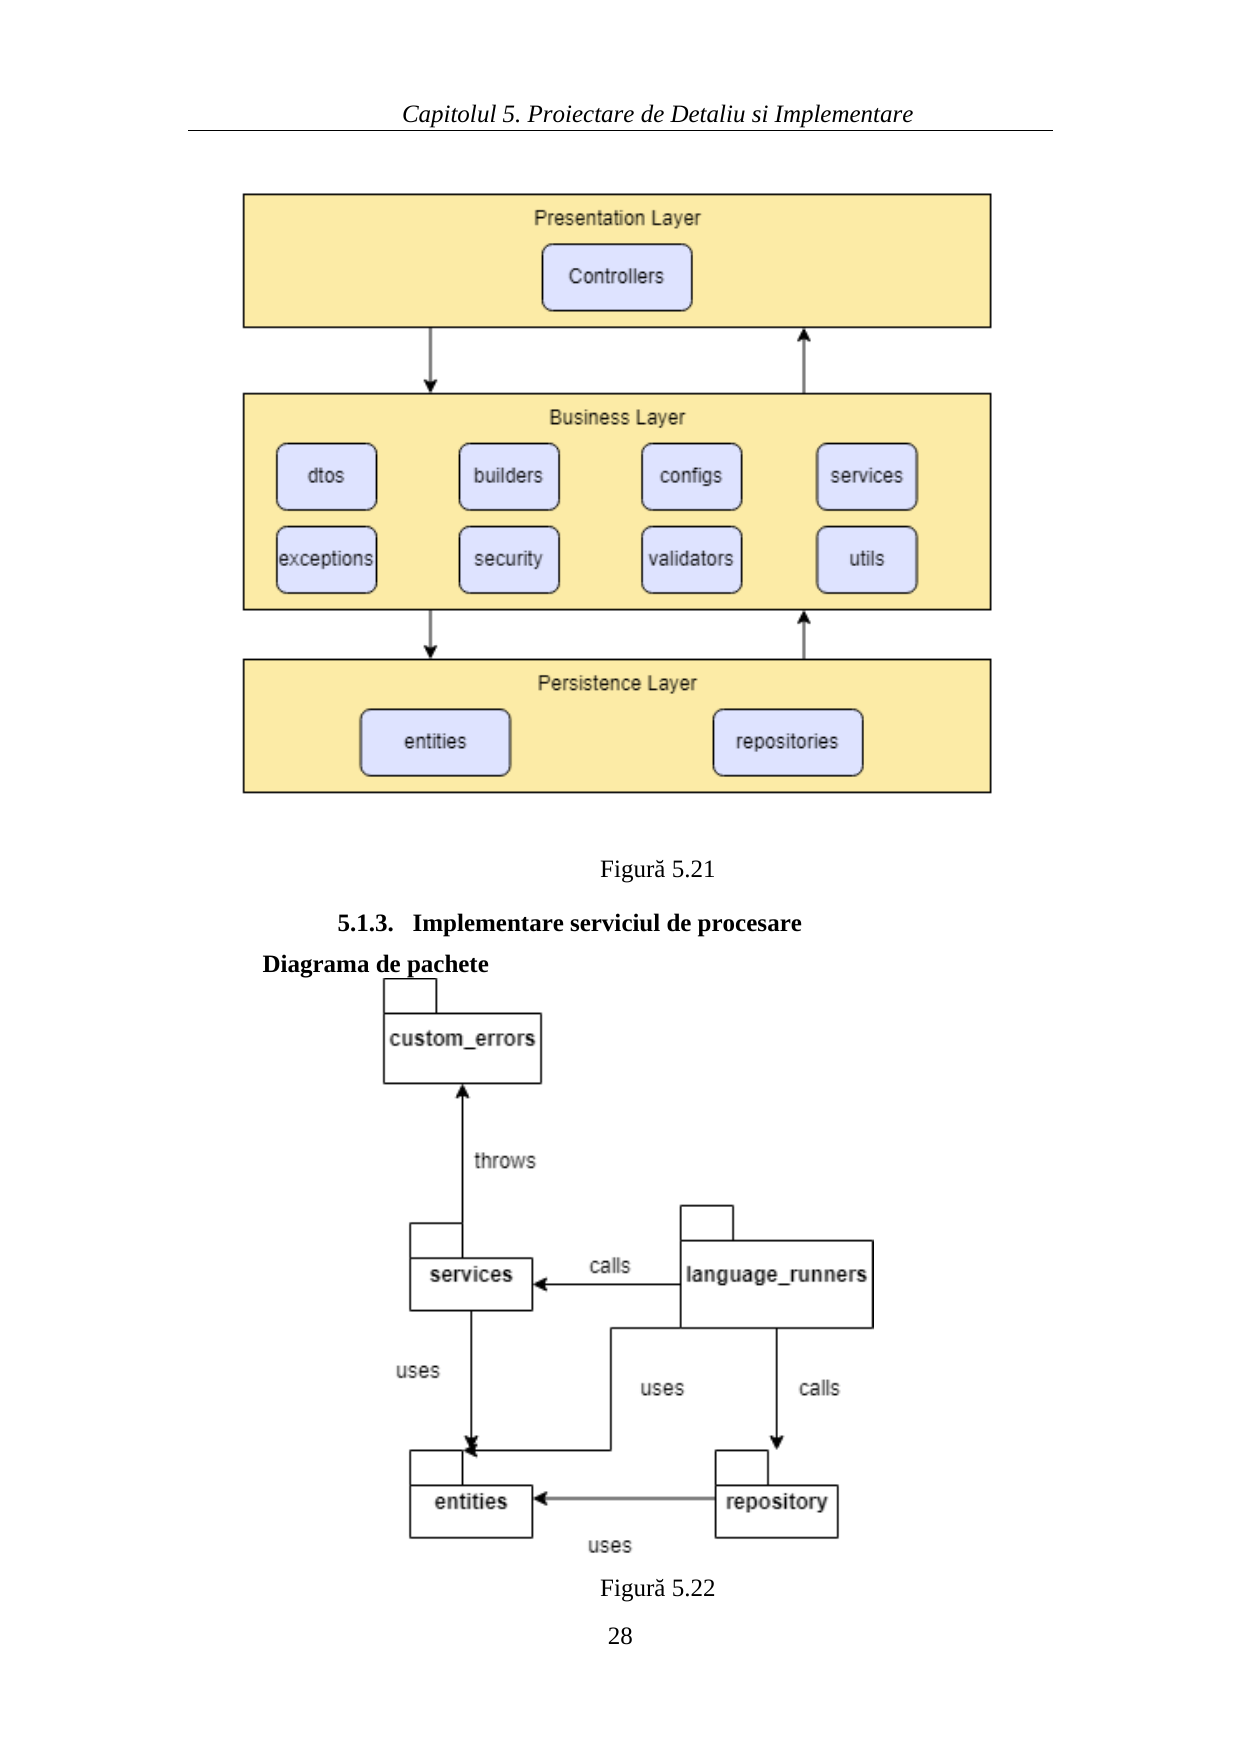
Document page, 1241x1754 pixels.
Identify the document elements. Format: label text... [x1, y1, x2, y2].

text Diagrama de pachete [262, 949, 1053, 978]
picture [215, 150, 1025, 855]
picture [366, 978, 874, 1574]
subtitle Implementare serviciul de procesare [262, 908, 1053, 937]
